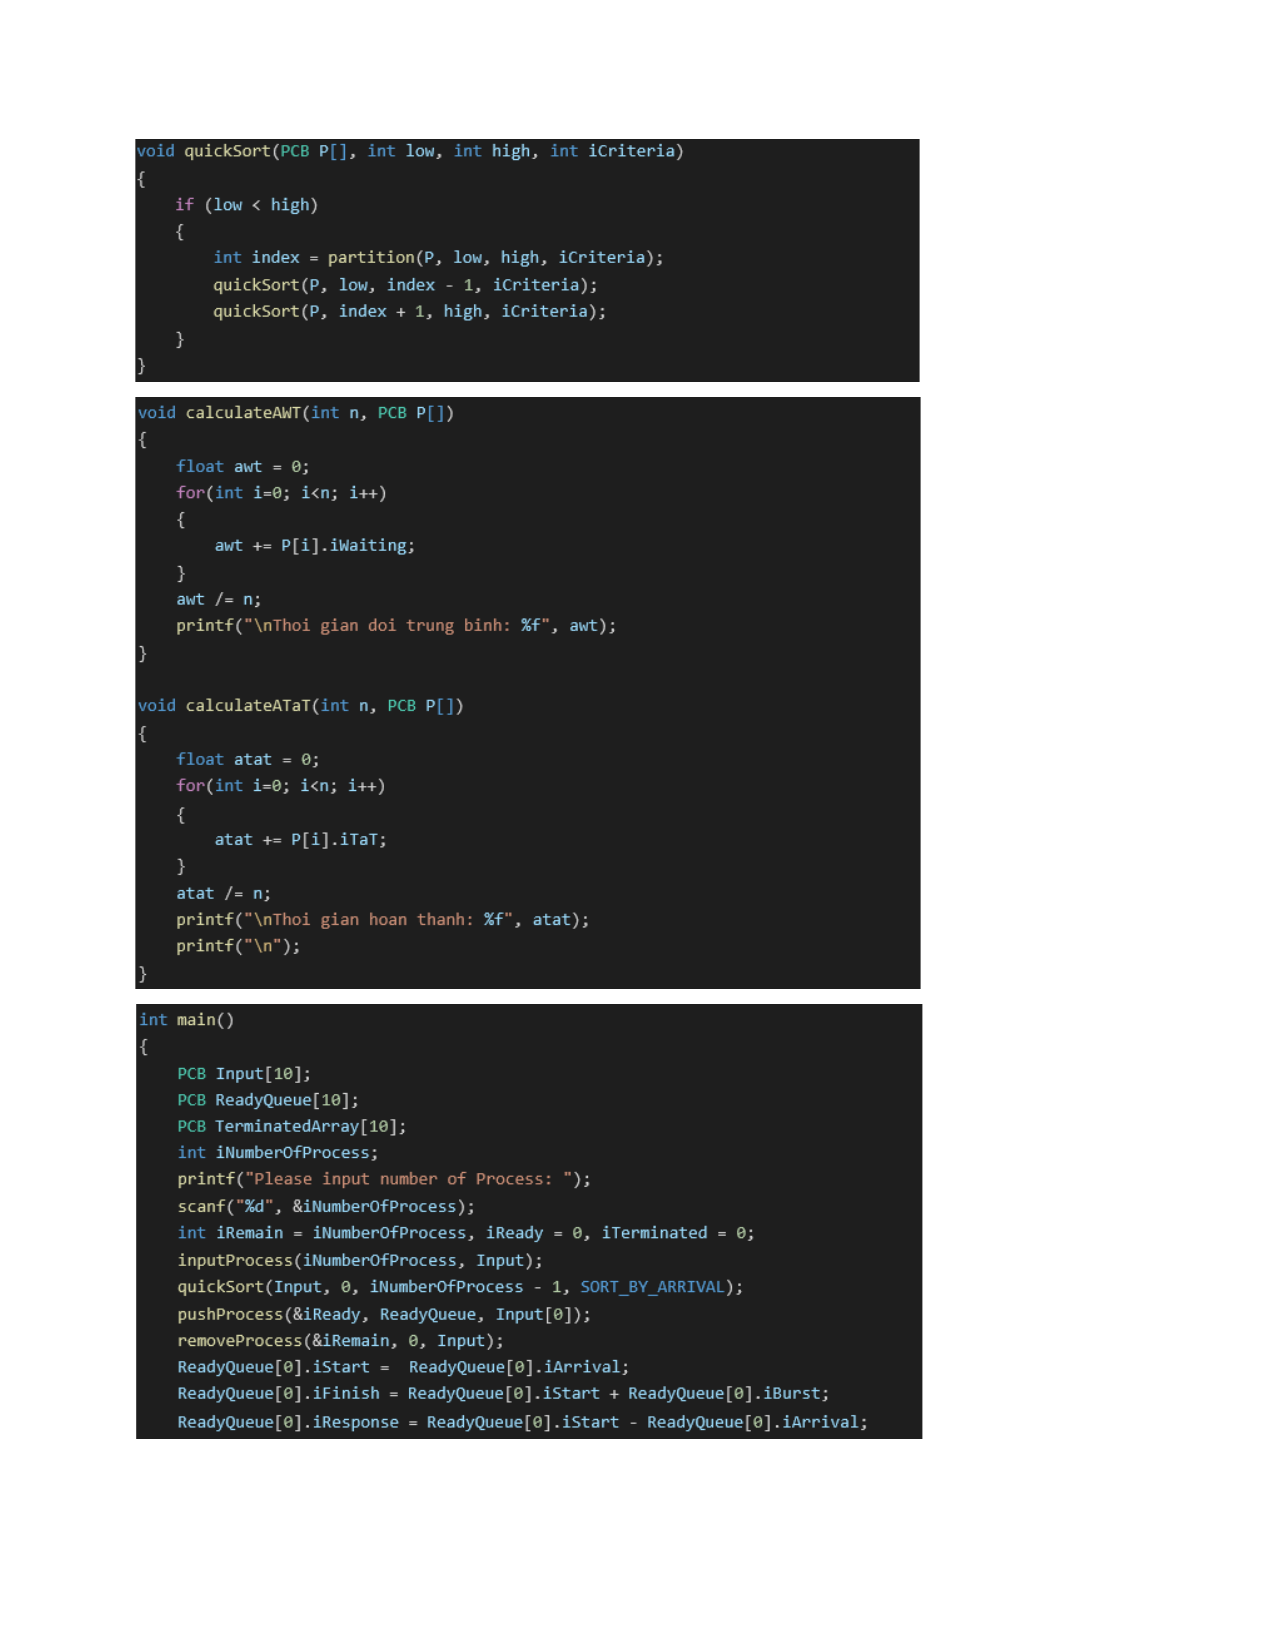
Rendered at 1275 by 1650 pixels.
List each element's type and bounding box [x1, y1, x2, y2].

picture [135, 1004, 925, 1439]
picture [135, 139, 921, 382]
picture [135, 397, 922, 989]
